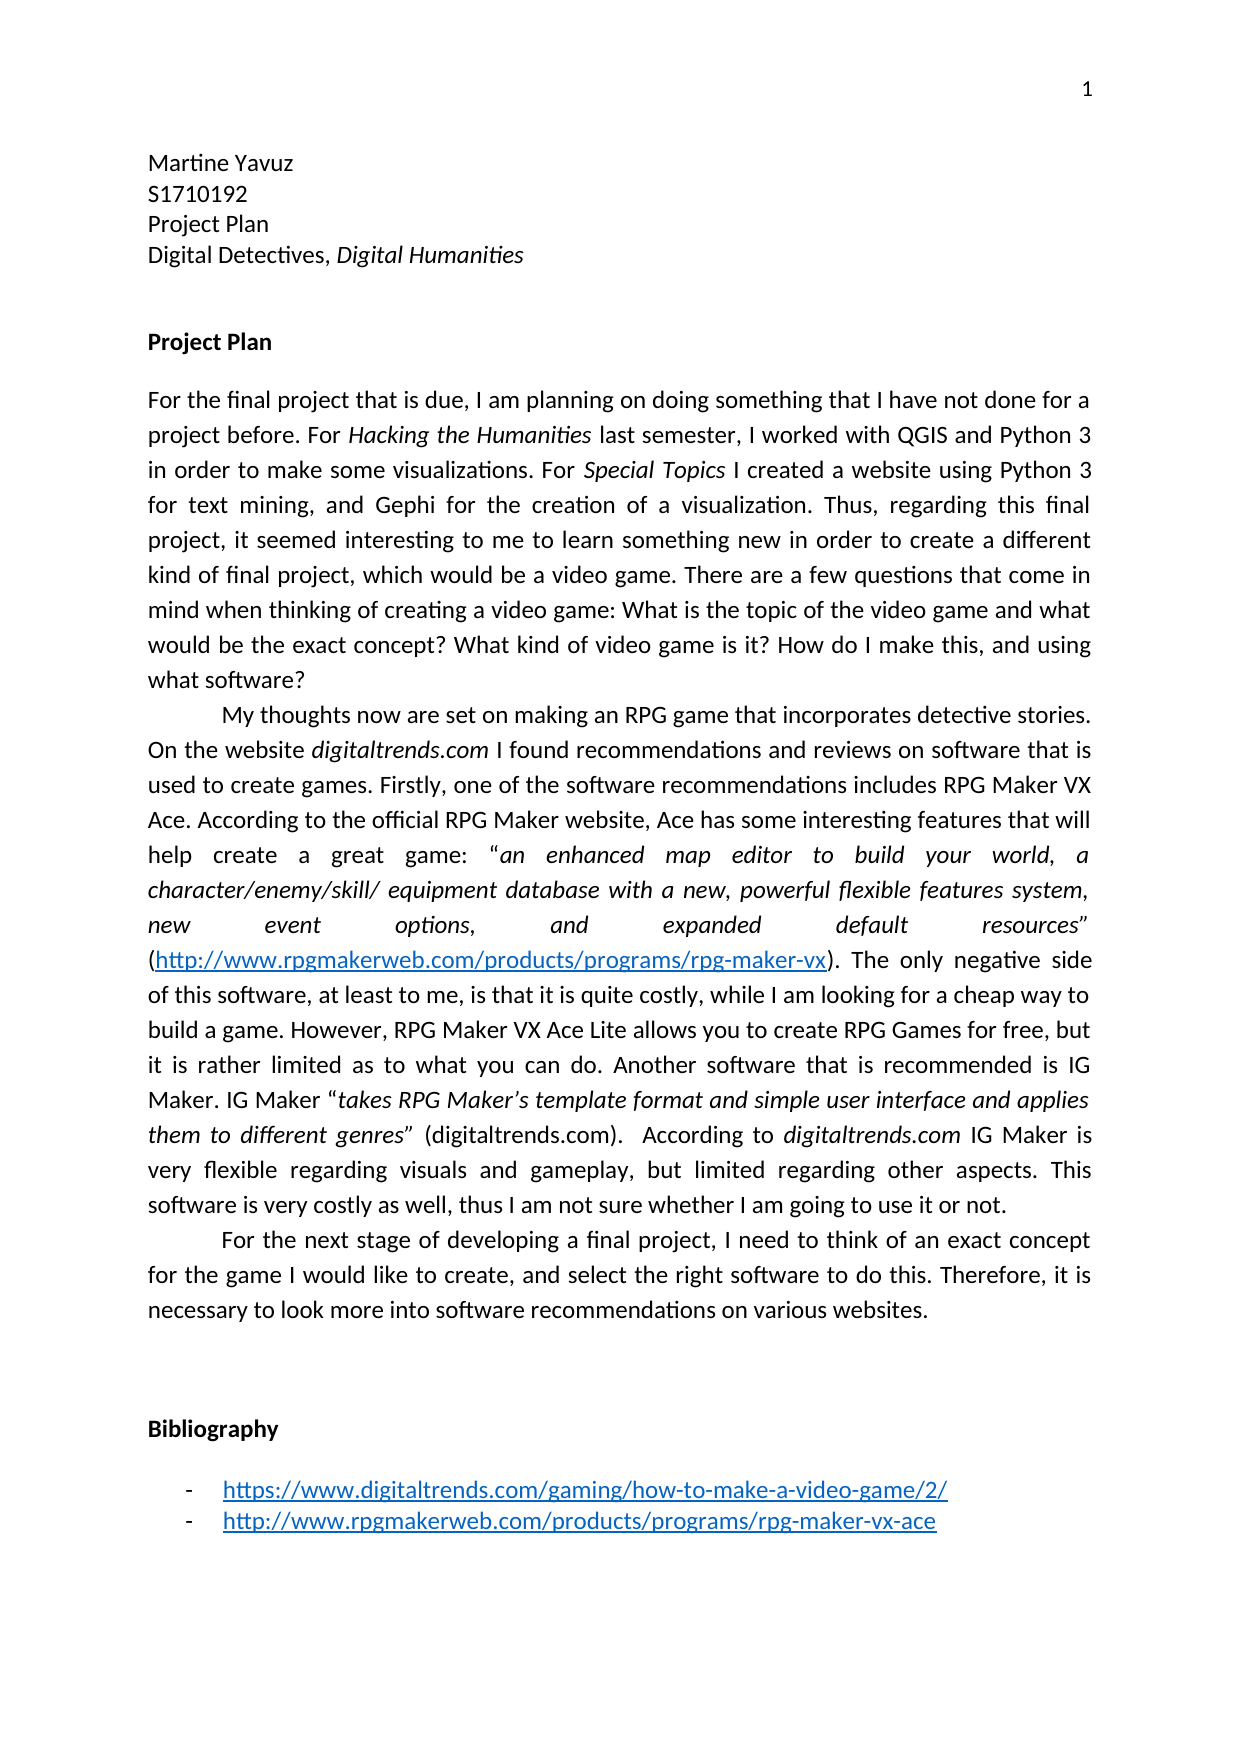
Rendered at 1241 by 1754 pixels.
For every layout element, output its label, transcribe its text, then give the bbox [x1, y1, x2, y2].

text For the next stage of developing a final project, I need to think of an exact concept for the game I would like to create, and select the right software to do this. Therefore, it is necessary to look more into software recommendations on various websites. [148, 1224, 1093, 1325]
text S1710192 [148, 178, 1093, 209]
text Bibliography [148, 1413, 1093, 1444]
text My thoughts now are set on making an RPG game that incorporates detective stories. On the website digitaltrends.com I found recommendations and reviews on software that is used to create games. Firstly, one of the software recommendations includes RPG Maker VX Ace. According to the official RPG Maker website, Ace has some interesting features that will help create a great game: “an enhanced map editor to build your world, a character/enemy/skill/ equipment database with a new, powerful flexible features system, new event options, and expanded default resources” (http://www.rpgmakerweb.com/products/programs/rpg-maker-vx). The only negative side of this software, at least to me, is that it is quite costly, while I am looking for a cheap way to build a game. However, RPG Maker VX Ace Lite allows you to create RPG Games for free, but it is rather limited as to what you can do. Another software that is recommended is IG Maker. IG Maker “takes RPG Maker’s template format and simple user interface and applies them to different genres” (digitaltrends.com). According to digitaltrends.com IG Maker is very flexible regarding visuals and gameplay, but limited regarding other aspects. This software is very costly as well, thus I am not sure whether I am going to use it or not. [148, 699, 1093, 1220]
text Project Plan [148, 209, 1093, 239]
text Digital Detectives, Digital Humanities [148, 239, 1093, 270]
list http://www.rpgmakerweb.com/products/programs/rpg-maker-vx-ace [185, 1505, 1093, 1535]
text Martine Yavuz [148, 148, 1093, 178]
text For the final project that is due, I am planning on doing something that I have not done for a project before. For Hacking the Humanities last semester, I worked with QGIS and Python 3 in order to make some visualizations. For Special Topics I created a website using Python 3 for text mining, and Gephi for the creation of a visualization. Thus, regarding this final project, it seemed interesting to me to learn something new in order to create a different kind of final project, which would be a video game. There are a few questions that come in mind when thinking of creating a video game: What is the topic of the video game and what would be the exact concept? What kind of video game is it? How do I make this, and using what software? [148, 384, 1093, 695]
list https://www.digitaltrends.com/gaming/how-to-make-a-video-game/2/ [185, 1474, 1093, 1505]
text Project Plan [148, 326, 1093, 356]
